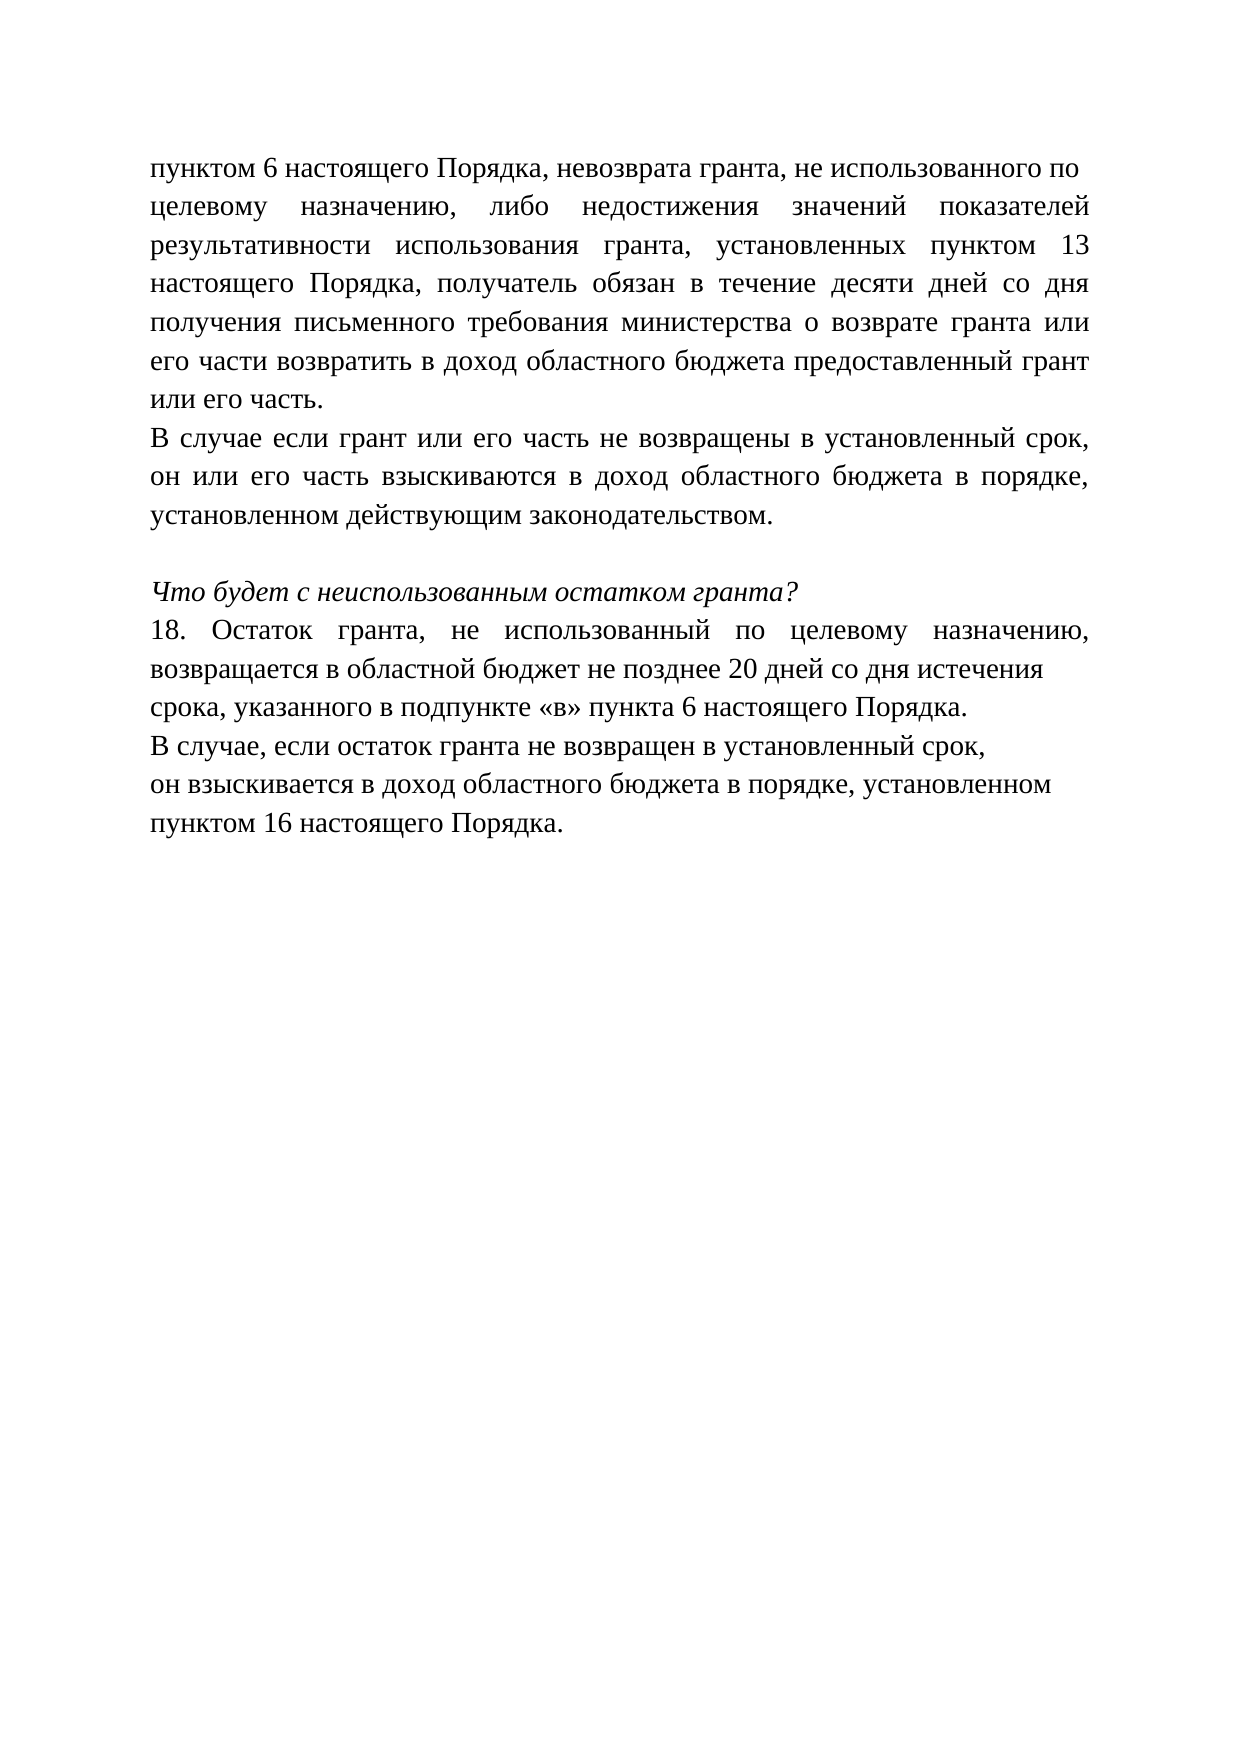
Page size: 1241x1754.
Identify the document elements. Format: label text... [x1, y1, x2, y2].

text Что будет с неиспользованным остатком гранта? [150, 574, 1090, 607]
text пунктом 6 настоящего Порядка, невозврата гранта, не использованного по [150, 150, 1090, 183]
text целевому назначению, либо недостижения значений показателей результативности использования гранта, установленных пунктом 13 настоящего Порядка, получатель обязан в течение десяти дней со дня получения письменного требования министерства о возврате гранта или его части возвратить в доход областного бюджета предоставленный грант или его часть. [150, 188, 1090, 415]
text он взыскивается в доход областного бюджета в порядке, установленном [150, 767, 1090, 800]
text В случае, если остаток гранта не возвращен в установленный срок, [150, 728, 1090, 762]
text пунктом 16 настоящего Порядка. [150, 805, 1090, 839]
text В случае если грант или его часть не возвращены в установленный срок, он или его часть взыскиваются в доход областного бюджета в порядке, установленном действующим законодательством. [150, 420, 1090, 530]
text срока, указанного в подпункте «в» пункта 6 настоящего Порядка. [150, 689, 1090, 723]
text 18. Остаток гранта, не использованный по целевому назначению, возвращается в областной бюджет не позднее 20 дней со дня истечения [150, 612, 1090, 684]
